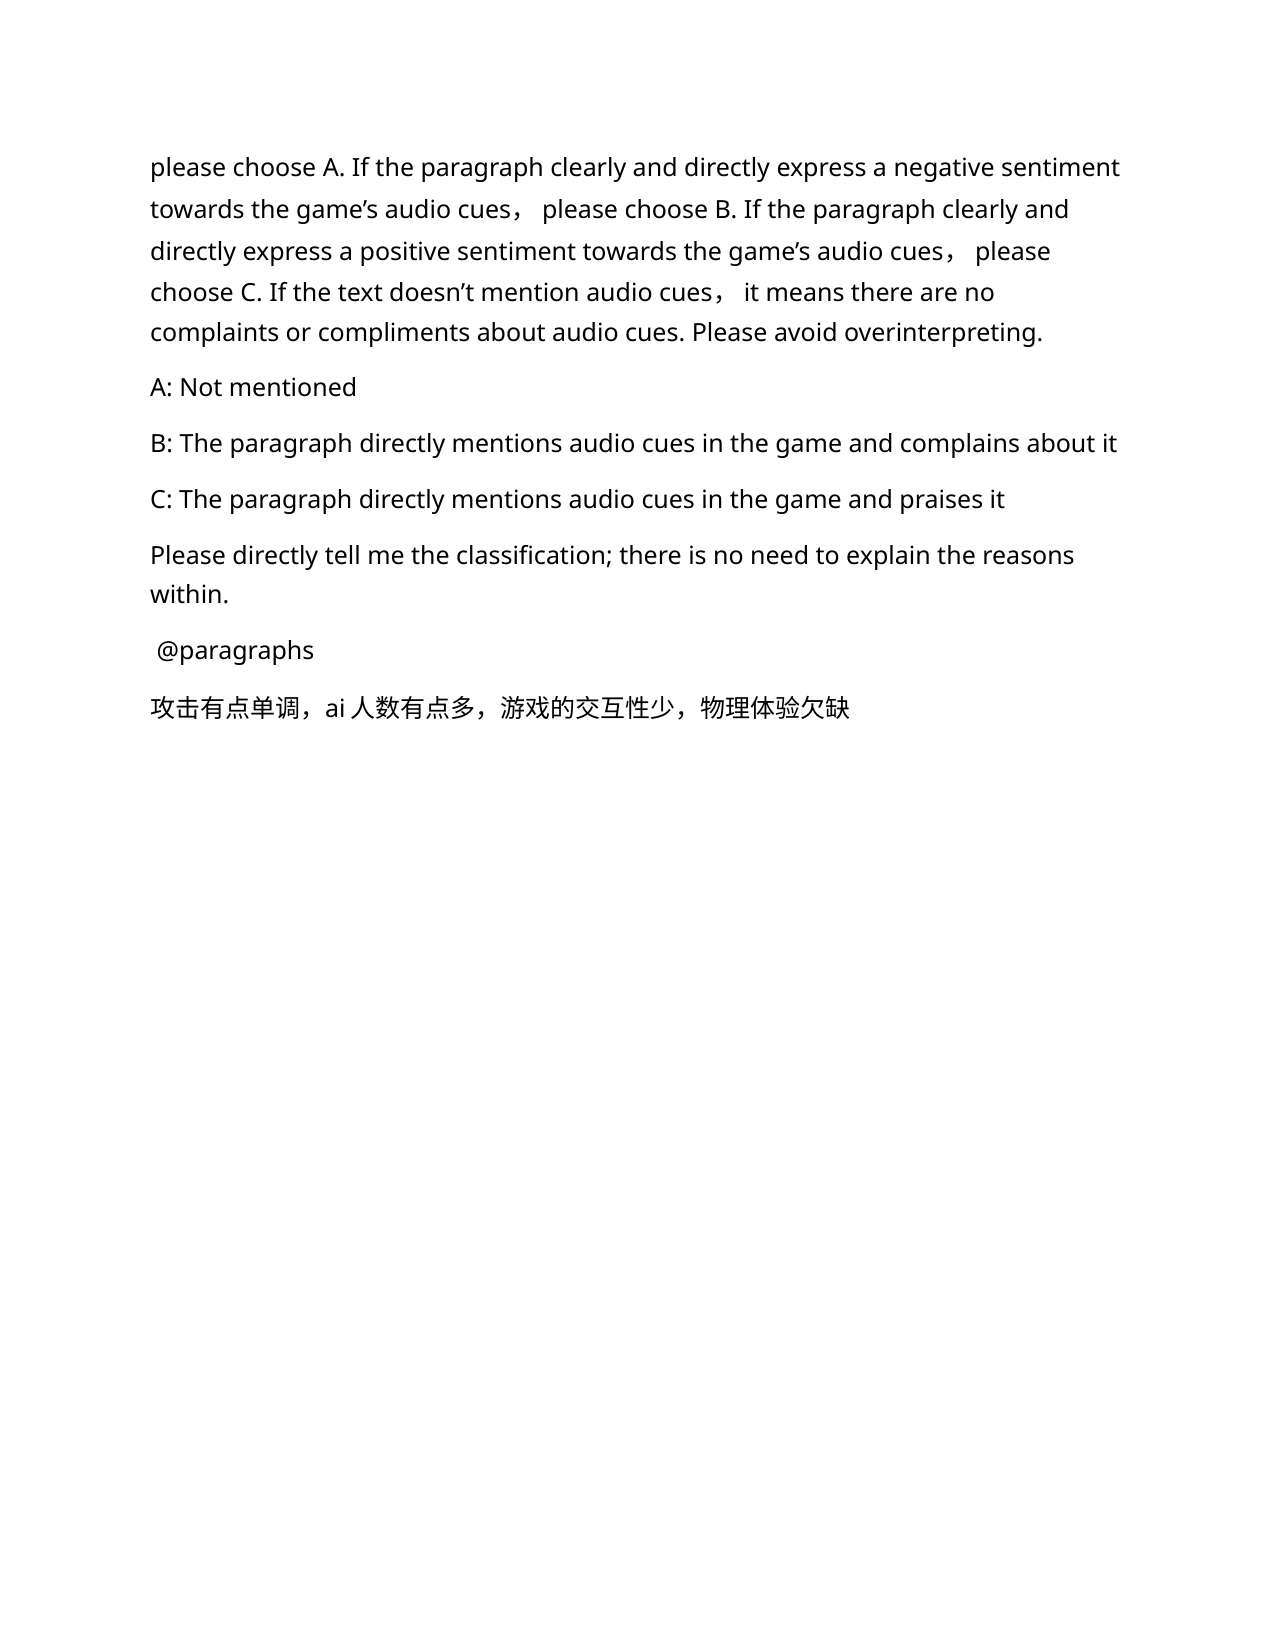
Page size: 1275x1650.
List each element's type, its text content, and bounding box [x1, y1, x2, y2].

text Please directly tell me the classification; there is no need to explain the reasons within. [150, 537, 1125, 611]
text @paragraphs [150, 632, 1125, 667]
text C: The paragraph directly mentions audio cues in the game and praises it [150, 482, 1125, 516]
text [150, 150, 1125, 348]
text 攻击有点单调，ai人数有点多，游戏的交互性少，物理体验欠缺 [150, 688, 1125, 724]
text B: The paragraph directly mentions audio cues in the game and complains about it [150, 426, 1125, 460]
text A: Not mentioned [150, 370, 1125, 404]
